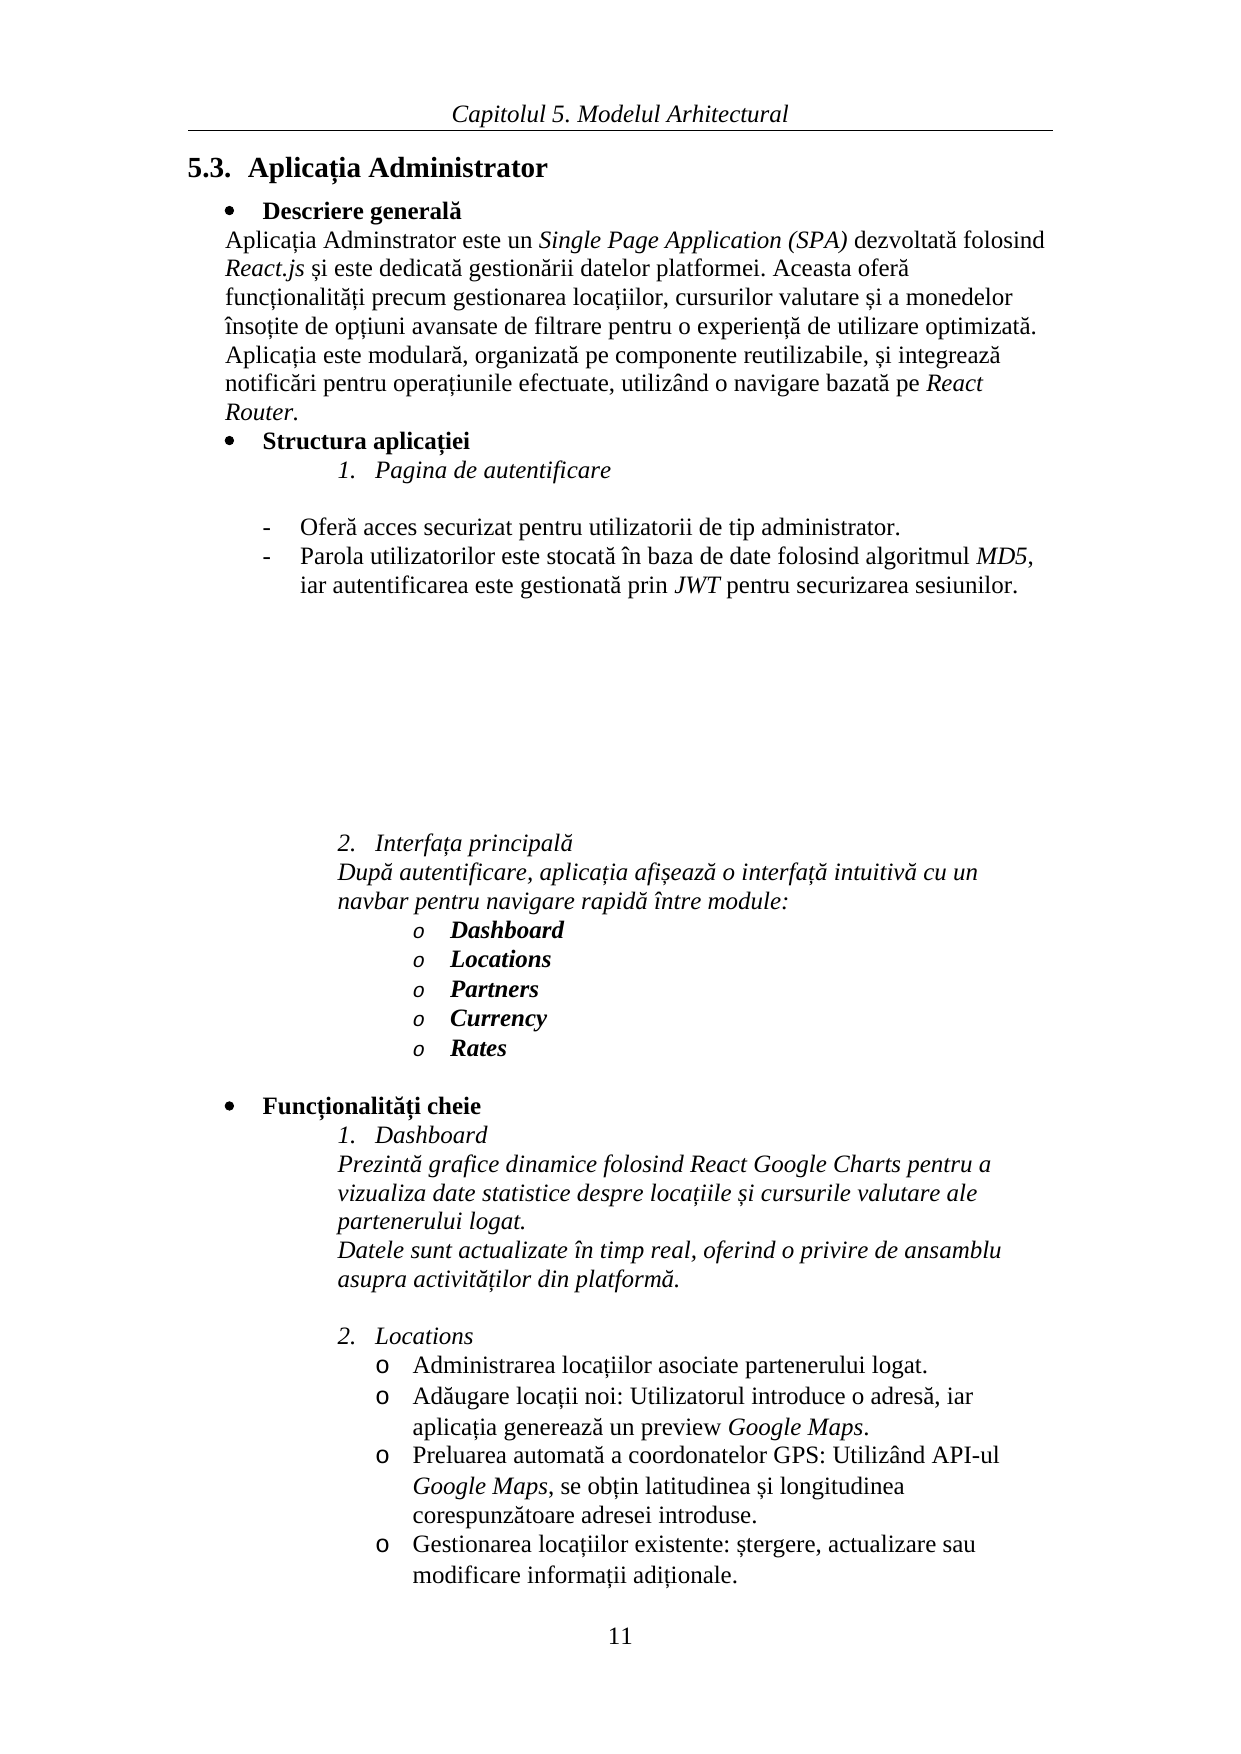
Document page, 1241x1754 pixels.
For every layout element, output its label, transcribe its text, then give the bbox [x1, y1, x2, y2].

list Gestionarea locațiilor existente: ștergere, actualizare sau modificare informații adiționale. [375, 1529, 1053, 1588]
list Descriere generală [225, 196, 1053, 225]
subtitle Aplicația Administrator [187, 150, 1053, 183]
list Pagina de autentificare [337, 455, 1053, 483]
list Administrarea locațiilor asociate partenerului logat. [375, 1350, 1053, 1381]
list Parola utilizatorilor este stocată în baza de date folosind algoritmul MD5, iar autentificarea este gestionată prin JWT pentru securizarea sesiunilor. [262, 541, 1053, 598]
list Structura aplicației [225, 426, 1053, 455]
list Oferă acces securizat pentru utilizatorii de tip administrator. [262, 512, 1053, 541]
text Aplicația Adminstrator este un Single Page Application (SPA) dezvoltată folosind React.js și este dedicată gestionării datelor platformei. Aceasta oferă funcționalități precum gestionarea locațiilor, cursurilor valutare și a monedelor însoțite de opțiuni avansate de filtrare pentru o experiență de utilizare optimizată. Aplicația este modulară, organizată pe componente reutilizabile, și integrează notificări pentru operațiunile efectuate, utilizând o navigare bazată pe React Router. [225, 225, 1053, 426]
list Interfața principală [337, 828, 1053, 857]
text După autentificare, aplicația afișează o interfață intuitivă cu un navbar pentru navigare rapidă între module: [337, 857, 1053, 915]
list Preluarea automată a coordonatelor GPS: Utilizând API-ul Google Maps, se obțin latitudinea și longitudinea corespunzătoare adresei introduse. [375, 1441, 1053, 1529]
list Locations [337, 1321, 1053, 1350]
text Prezintă grafice dinamice folosind React Google Charts pentru a vizualiza date statistice despre locațiile și cursurile valutare ale partenerului logat. [337, 1149, 1053, 1235]
text Datele sunt actualizate în timp real, oferind o privire de ansamblu asupra activităților din platformă. [337, 1235, 1053, 1293]
list Dashboard [412, 915, 1053, 944]
list Currency [412, 1003, 1053, 1033]
list Locations [412, 944, 1053, 974]
list Dashboard [337, 1120, 1053, 1149]
list Funcționalități cheie [225, 1091, 1053, 1120]
list Adăugare locații noi: Utilizatorul introduce o adresă, iar aplicația generează un preview Google Maps. [375, 1381, 1053, 1441]
list Rates [412, 1033, 1053, 1063]
list Partners [412, 974, 1053, 1003]
